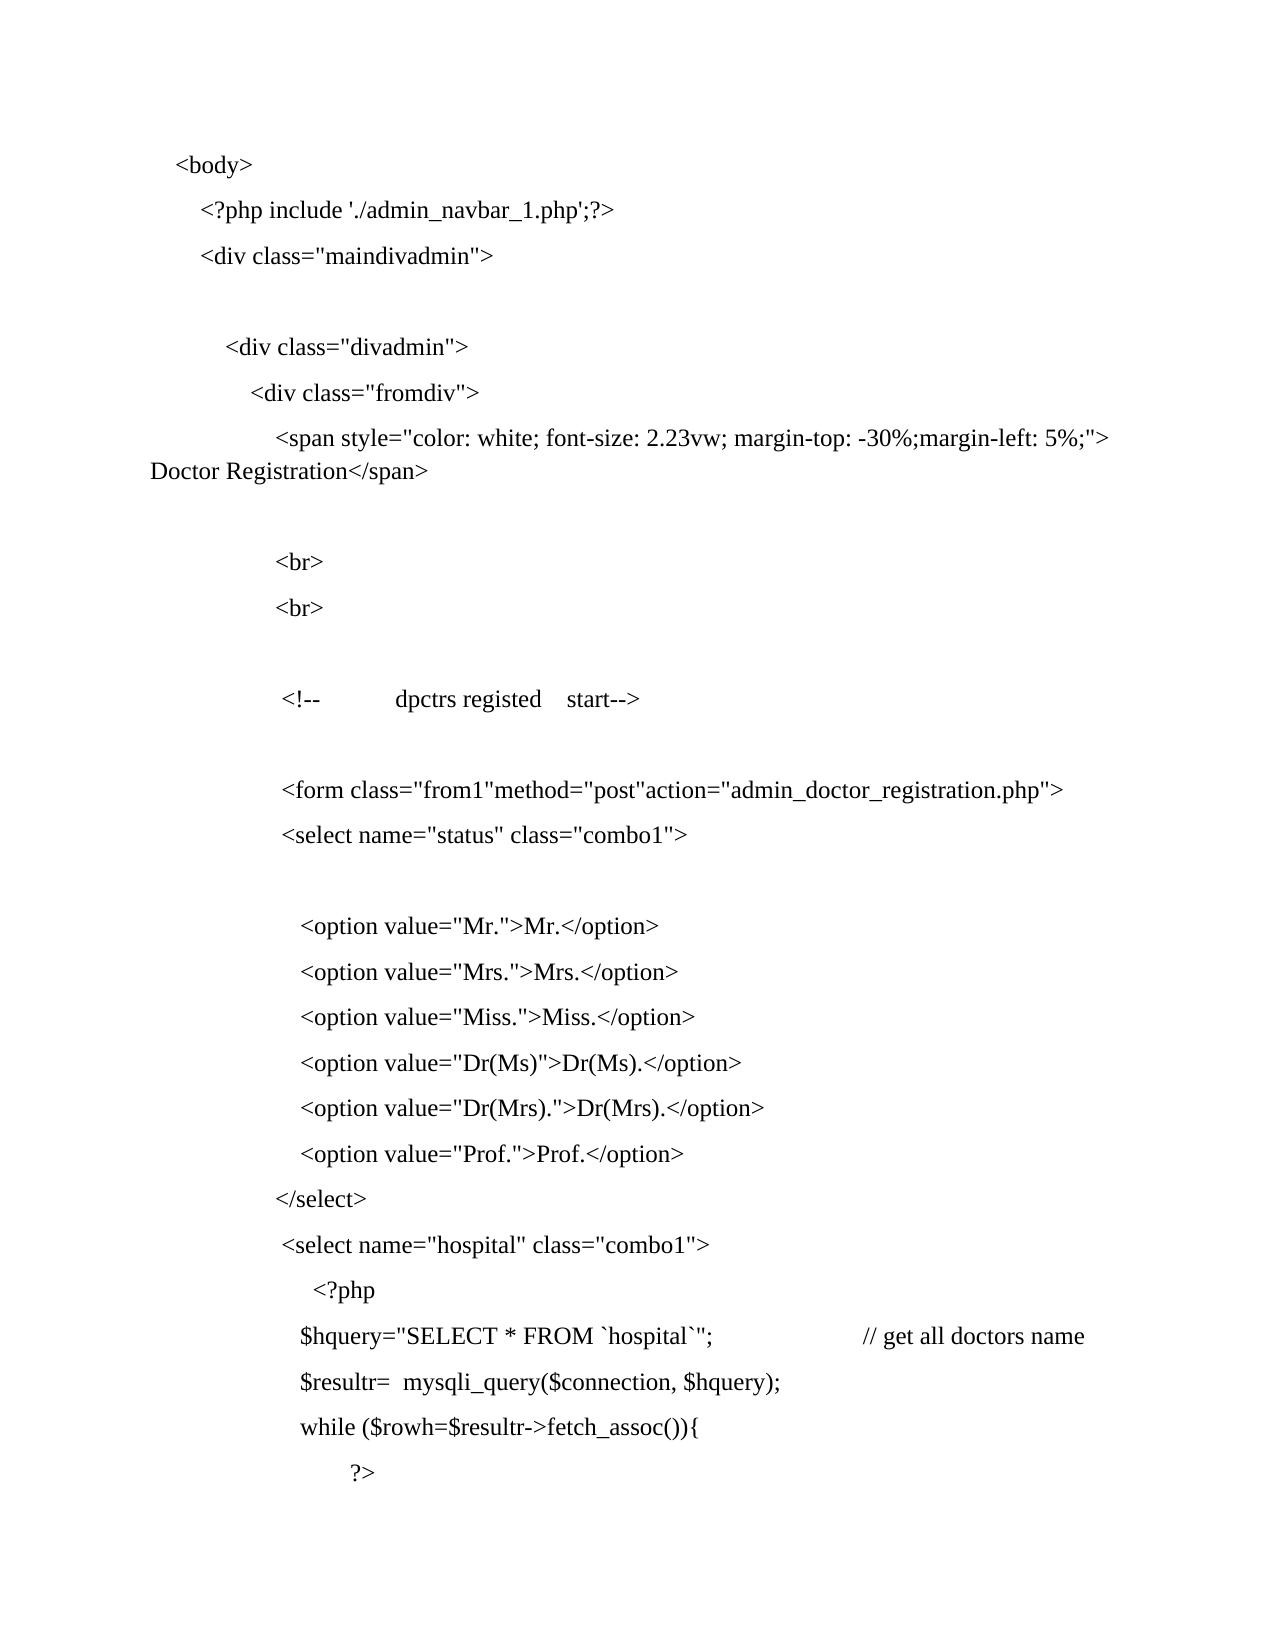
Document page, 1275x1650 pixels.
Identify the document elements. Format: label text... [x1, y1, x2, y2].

text <?php include './admin_navbar_1.php';?> [150, 196, 1125, 224]
text <?php [150, 1276, 1125, 1304]
text <!-- dpctrs registed start--> [150, 684, 1125, 712]
text <div class="fromdiv"> [150, 378, 1125, 406]
text <br> [150, 547, 1125, 576]
text </select> [150, 1184, 1125, 1213]
text <form class="from1"method="post"action="admin_doctor_registration.php"> [150, 775, 1125, 803]
text $resultr= mysqli_query($connection, $hquery); [150, 1367, 1125, 1395]
text $hquery="SELECT * FROM `hospital`"; // get all doctors name [150, 1321, 1125, 1350]
text <option value="Dr(Mrs).">Dr(Mrs).</option> [150, 1093, 1125, 1122]
text <select name="hospital" class="combo1"> [150, 1230, 1125, 1259]
text <option value="Miss.">Miss.</option> [150, 1002, 1125, 1031]
text <span style="color: white; font-size: 2.23vw; margin-top: -30%;margin-left: 5%;"> Doctor Registration</span> [150, 423, 1125, 485]
text <div class="maindivadmin"> [150, 241, 1125, 270]
text while ($rowh=$resultr->fetch_assoc()){ [150, 1412, 1125, 1441]
text <option value="Dr(Ms)">Dr(Ms).</option> [150, 1048, 1125, 1077]
text <br> [150, 593, 1125, 621]
text <div class="divadmin"> [150, 332, 1125, 361]
text <select name="status" class="combo1"> [150, 820, 1125, 849]
text <option value="Mrs.">Mrs.</option> [150, 957, 1125, 986]
text <option value="Prof.">Prof.</option> [150, 1139, 1125, 1168]
text ?> [150, 1458, 1125, 1486]
text <body> [150, 150, 1125, 179]
text <option value="Mr.">Mr.</option> [150, 911, 1125, 940]
